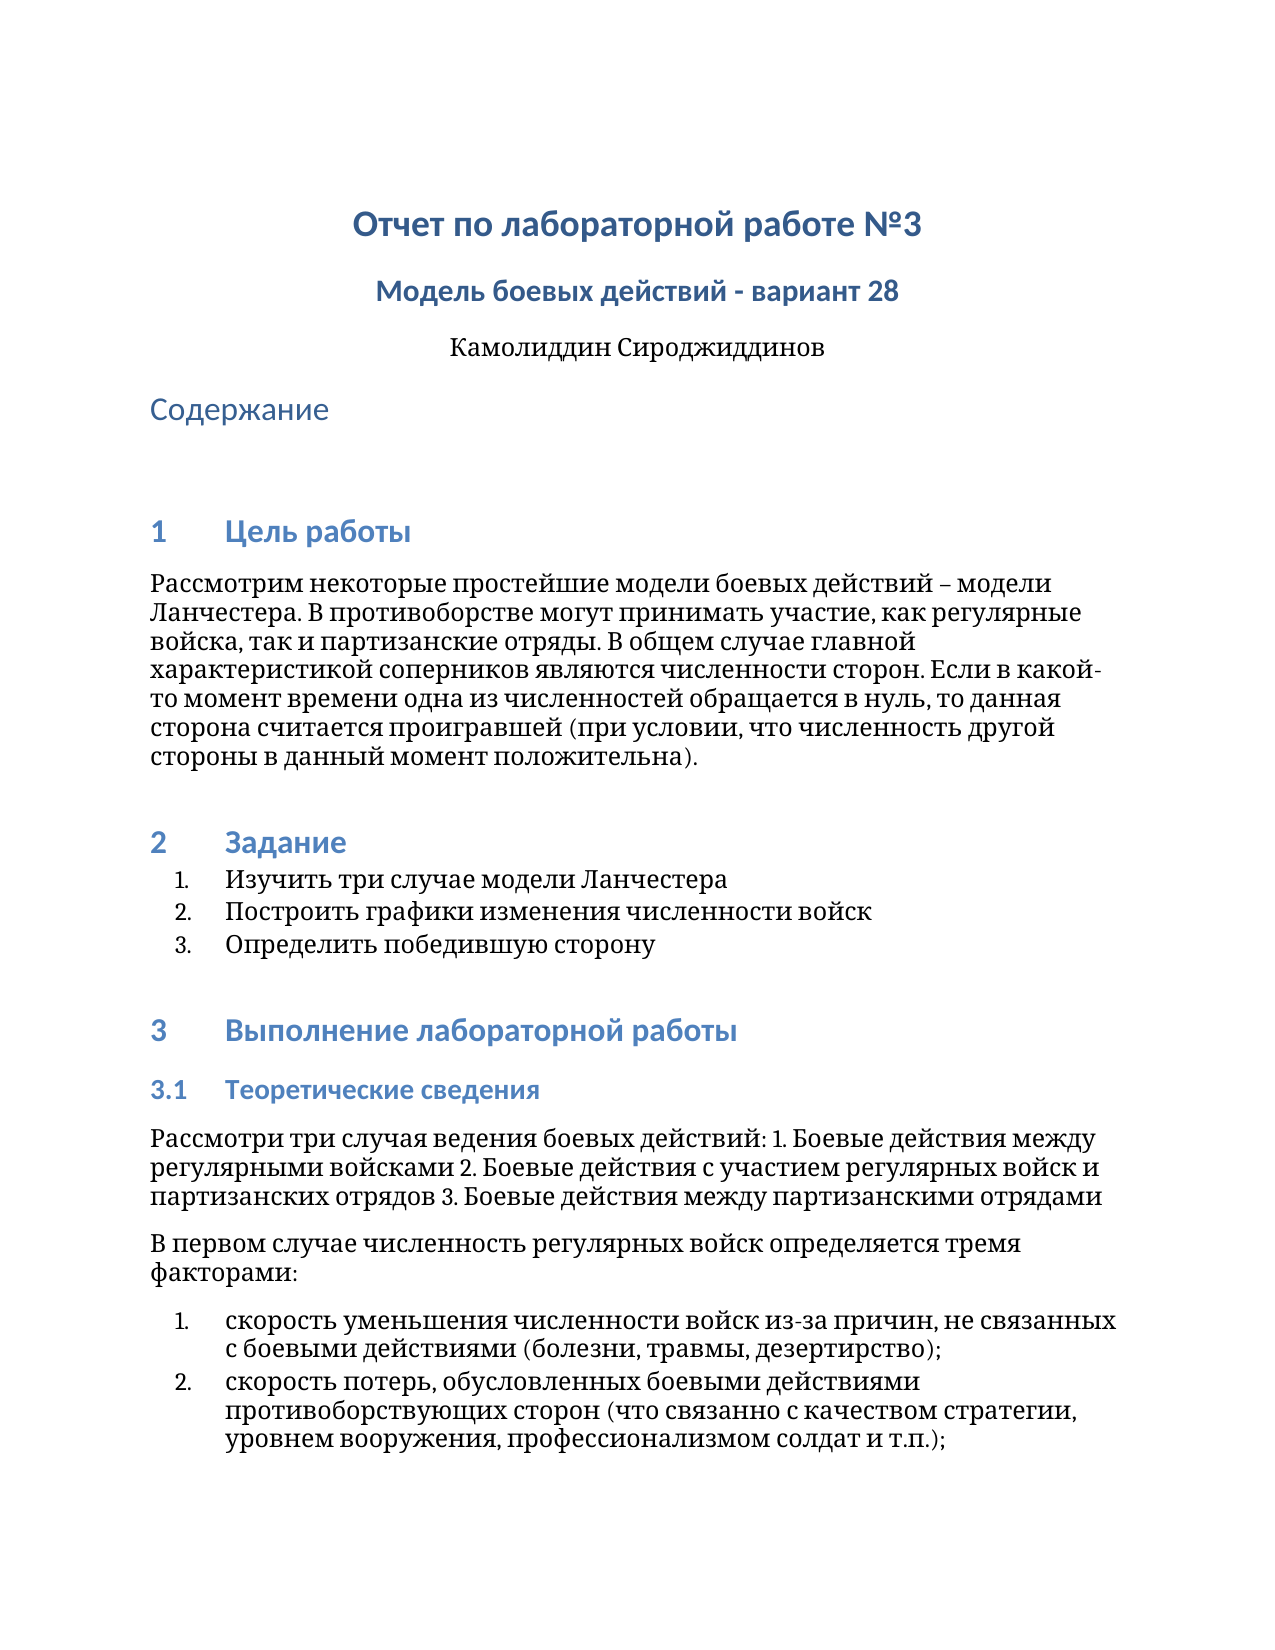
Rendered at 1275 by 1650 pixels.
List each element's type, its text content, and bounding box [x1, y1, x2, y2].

title Отчет по лабораторной работе №3 [150, 200, 1125, 246]
text В первом случае численность регулярных войск определяется тремя факторами: [150, 1230, 1125, 1288]
subtitle Модель боевых действий - вариант 28 [150, 271, 1125, 309]
list Построить графики изменения численности войск [175, 898, 1125, 927]
subtitle 3.1 Теоретические сведения [150, 1071, 1125, 1107]
subtitle 1 Цель работы [150, 510, 1125, 551]
text Камолиддин Сироджиддинов [150, 334, 1125, 363]
text Рассмотрим некоторые простейшие модели боевых действий – модели Ланчестера. В противоборстве могут принимать участие, как регулярные войска, так и партизанские отряды. В общем случае главной характеристикой соперников являются численности сторон. Если в какой-то момент времени одна из численностей обращается в нуль, то данная сторона считается проигравшей (при условии, что численность другой стороны в данный момент положительна). [150, 570, 1125, 771]
text Рассмотри три случая ведения боевых действий: 1. Боевые действия между регулярными войсками 2. Боевые действия с участием регулярных войск и партизанских отрядов 3. Боевые действия между партизанскими отрядами [150, 1125, 1125, 1212]
list скорость уменьшения численности войск из-за причин, не связанных с боевыми действиями (болезни, травмы, дезертирство); [175, 1307, 1125, 1364]
subtitle 2 Задание [150, 821, 1125, 862]
list Определить победившую сторону [175, 931, 1125, 959]
list Изучить три случае модели Ланчестера [175, 866, 1125, 894]
subtitle 3 Выполнение лабораторной работы [150, 1009, 1125, 1050]
list скорость потерь, обусловленных боевыми действиями противоборствующих сторон (что связанно с качеством стратегии, уровнем вооружения, профессионализмом солдат и т.п.); [175, 1368, 1125, 1454]
